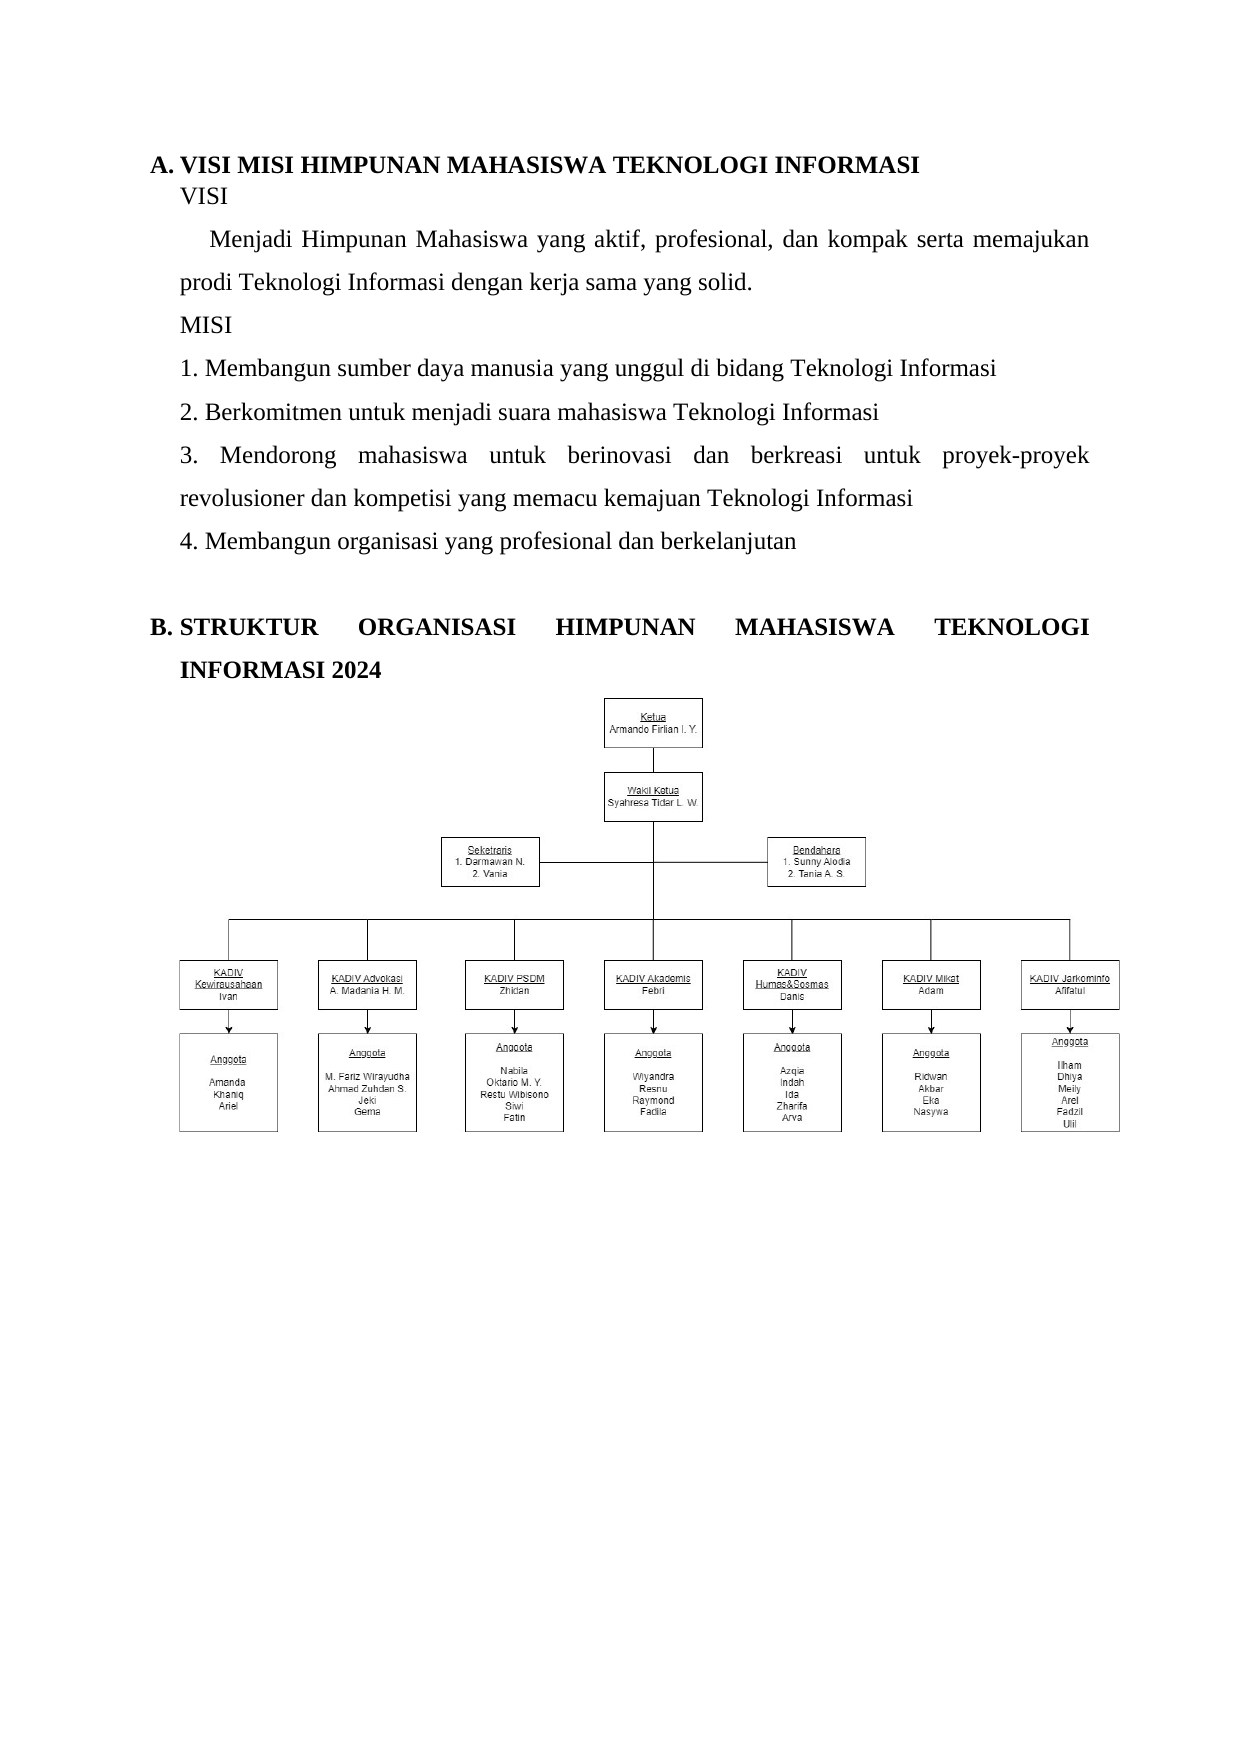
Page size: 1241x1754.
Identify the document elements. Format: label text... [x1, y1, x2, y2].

list 1. Membangun sumber daya manusia yang unggul di bidang Teknologi Informasi [179, 353, 1090, 382]
list 3. Mendorong mahasiswa untuk berinovasi dan berkreasi untuk proyek-proyek revolusioner dan kompetisi yang memacu kemajuan Teknologi Informasi [179, 440, 1090, 512]
list STRUKTUR ORGANISASI HIMPUNAN MAHASISWA TEKNOLOGI INFORMASI 2024 [150, 612, 1090, 684]
list 2. Berkomitmen untuk menjadi suara mahasiswa Teknologi Informasi [179, 397, 1090, 425]
list 4. Membangun organisasi yang profesional dan berkelanjutan [179, 526, 1090, 555]
list Menjadi Himpunan Mahasiswa yang aktif, profesional, dan kompak serta memajukan prodi Teknologi Informasi dengan kerja sama yang solid. [179, 224, 1090, 296]
list VISI [179, 181, 1090, 210]
list VISI MISI HIMPUNAN MAHASISWA TEKNOLOGI INFORMASI [150, 150, 1090, 179]
picture [179, 698, 1120, 1132]
list MISI [179, 310, 1090, 339]
